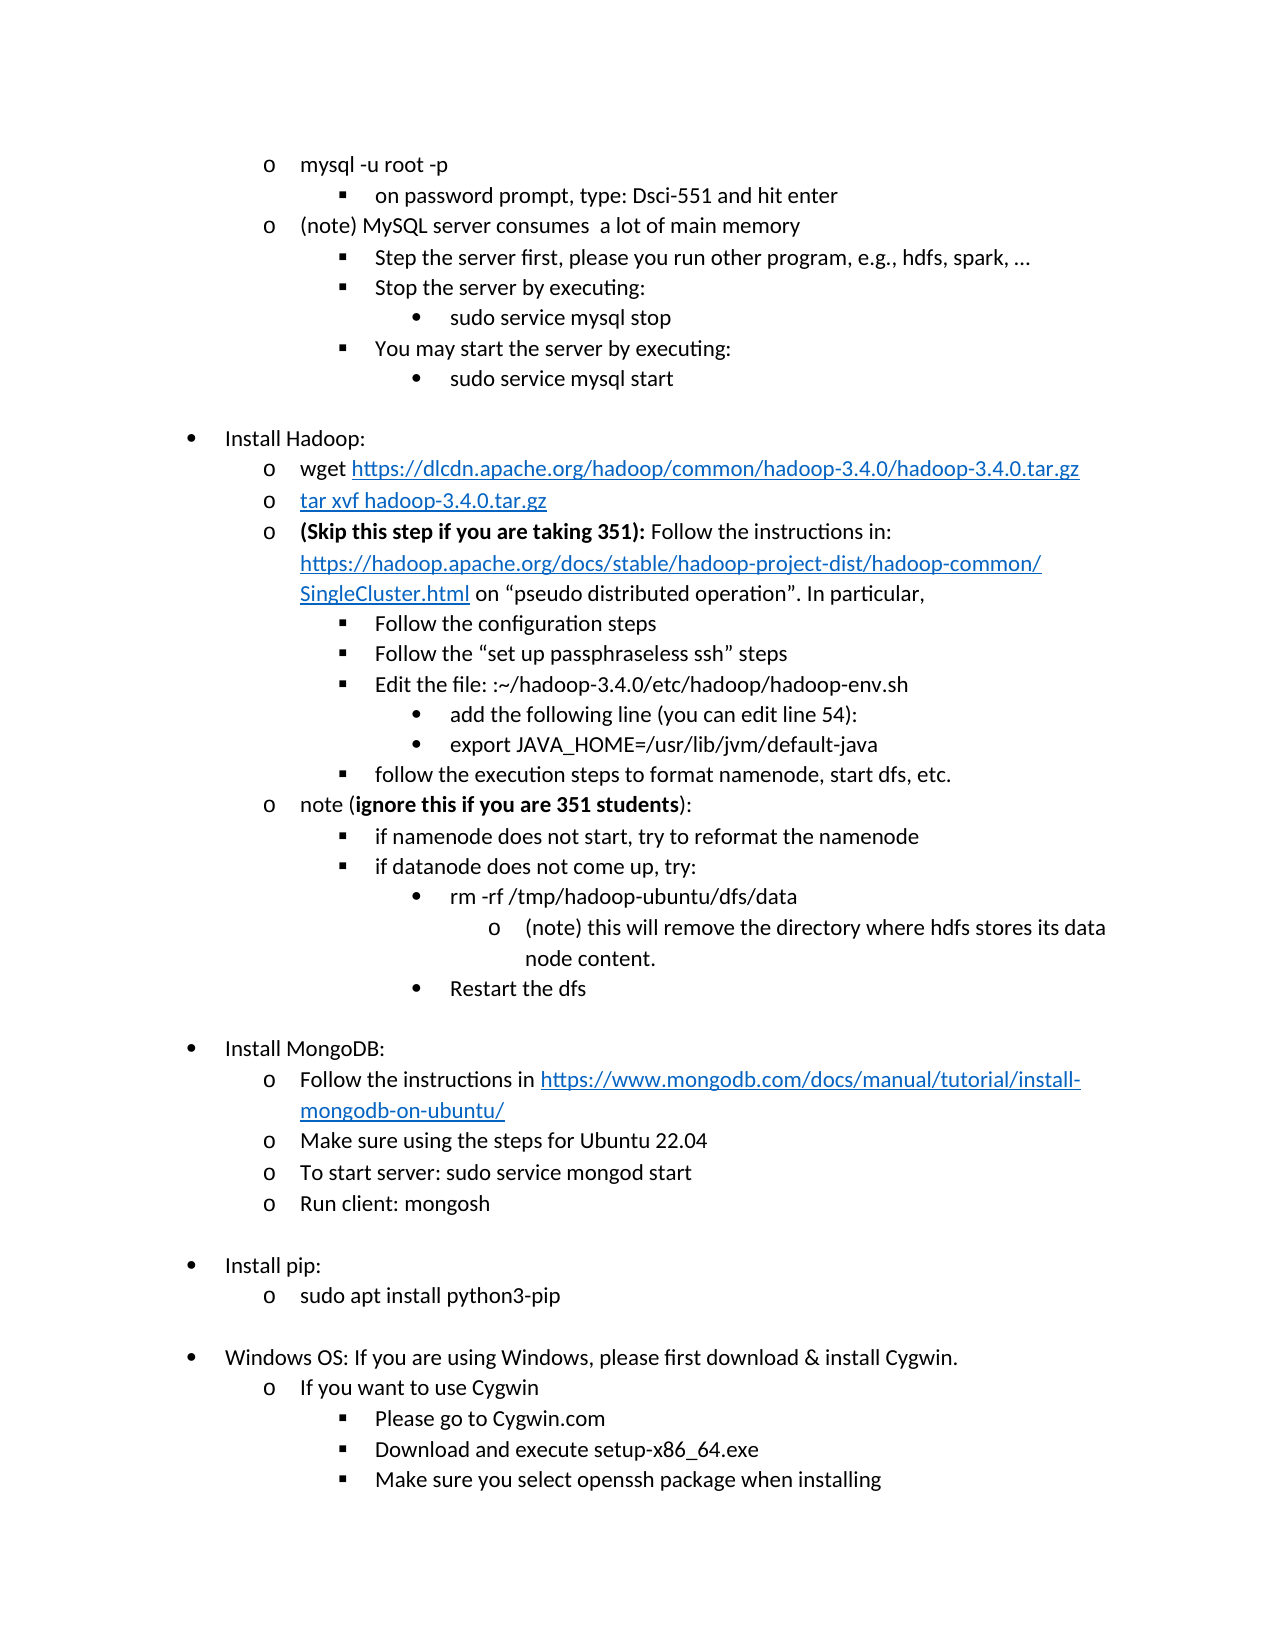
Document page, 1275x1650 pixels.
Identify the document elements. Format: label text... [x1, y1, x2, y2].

list Step the server first, please you run other program, e.g., hdfs, spark, … [337, 243, 1125, 271]
list tar xvf hadoop-3.4.0.tar.gz [262, 486, 1125, 515]
list Download and execute setup-x86_64.exe [337, 1435, 1125, 1463]
list Stop the server by executing: [337, 273, 1125, 301]
list Windows OS: If you are using Windows, please first download & install Cygwin. [187, 1343, 1125, 1371]
list Make sure using the steps for Ubuntu 22.04 [262, 1126, 1125, 1156]
list Restart the dfs [412, 974, 1125, 1002]
list You may start the server by executing: [337, 334, 1125, 362]
list add the following line (you can edit line 54): [412, 700, 1125, 728]
list sudo service mysql stop [412, 303, 1125, 332]
list (note) MySQL server consumes a lot of main memory [262, 212, 1125, 241]
list on password prompt, type: Dsci-551 and hit enter [337, 181, 1125, 209]
list Please go to Cygwin.com [337, 1404, 1125, 1432]
list note (ignore this if you are 351 students): [262, 791, 1125, 820]
list Make sure you select openssh package when installing [337, 1465, 1125, 1493]
list Follow the “set up passphraseless ssh” steps [337, 639, 1125, 667]
list if datanode does not come up, try: [337, 852, 1125, 880]
list if namenode does not start, try to reformat the namenode [337, 822, 1125, 850]
list Edit the file: :~/hadoop-3.4.0/etc/hadoop/hadoop-env.sh [337, 670, 1125, 698]
list follow the execution steps to format namenode, start dfs, etc. [337, 760, 1125, 788]
list Install pip: [187, 1251, 1125, 1279]
list If you want to use Cygwin [262, 1373, 1125, 1402]
list mysql -u root -p [262, 150, 1125, 179]
list (Skip this step if you are taking 351): Follow the instructions in: https://hadoop.apache.org/docs/stable/hadoop-project-dist/hadoop-common/SingleCluster.html on “pseudo distributed operation”. In particular, [262, 517, 1125, 607]
list To start server: sudo service mongod start [262, 1158, 1125, 1187]
list (note) this will remove the directory where hdfs stores its data node content. [487, 913, 1125, 972]
list wget https://dlcdn.apache.org/hadoop/common/hadoop-3.4.0/hadoop-3.4.0.tar.gz [262, 454, 1125, 484]
list Follow the instructions in https://www.mongodb.com/docs/manual/tutorial/install-mongodb-on-ubuntu/ [262, 1065, 1125, 1124]
list export JAVA_HOME=/usr/lib/jvm/default-java [412, 730, 1125, 758]
list Install Hadoop: [187, 424, 1125, 452]
list Follow the configuration steps [337, 609, 1125, 637]
list Run client: mongosh [262, 1189, 1125, 1218]
list sudo apt install python3-pip [262, 1281, 1125, 1310]
list rm -rf /tmp/hadoop-ubuntu/dfs/data [412, 882, 1125, 910]
list sudo service mysql start [412, 364, 1125, 392]
list Install MongoDB: [187, 1034, 1125, 1063]
